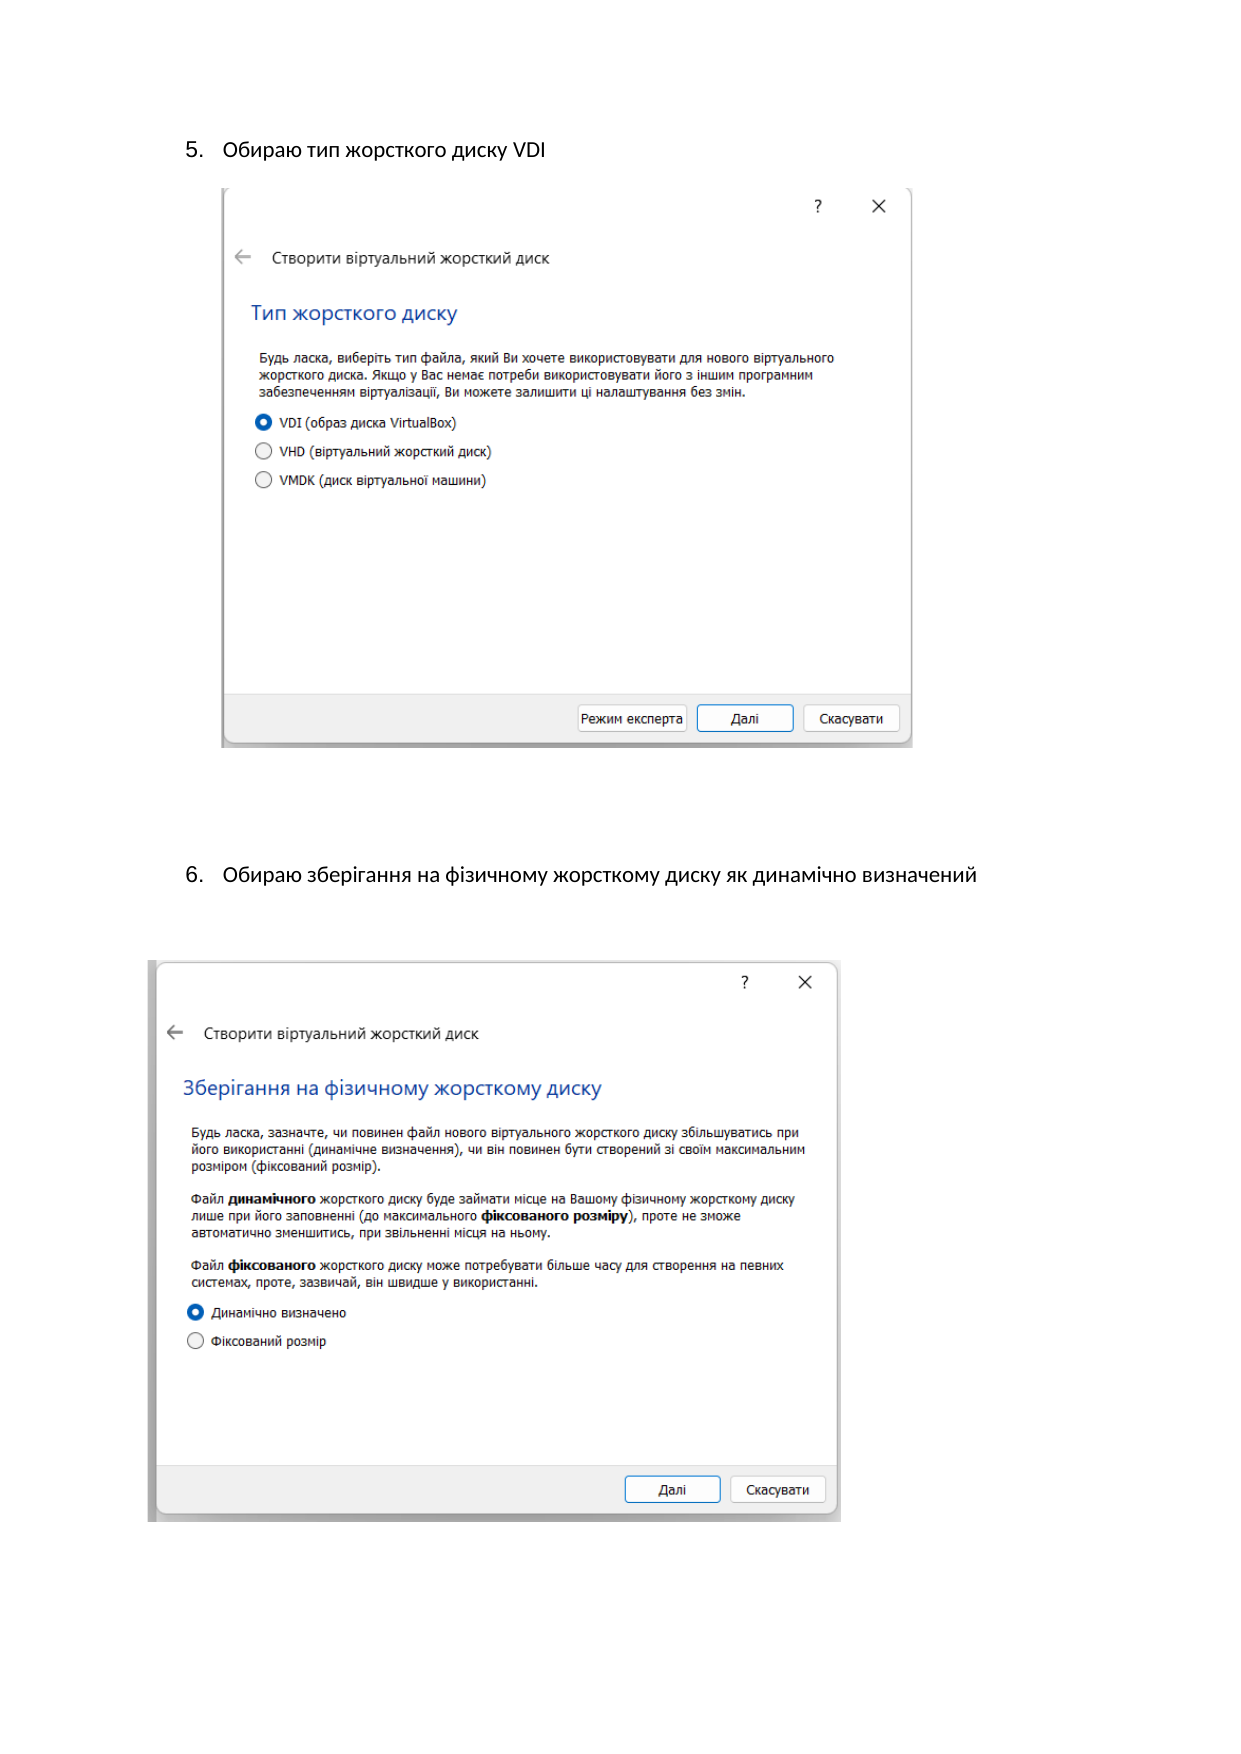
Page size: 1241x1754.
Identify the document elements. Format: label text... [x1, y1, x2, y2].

list Обираю тип жорсткого диску VDI [185, 135, 1152, 163]
picture [147, 960, 841, 1522]
picture [221, 188, 913, 748]
list Обираю зберігання на фізичному жорсткому диску як динамічно визначений [185, 861, 1152, 888]
